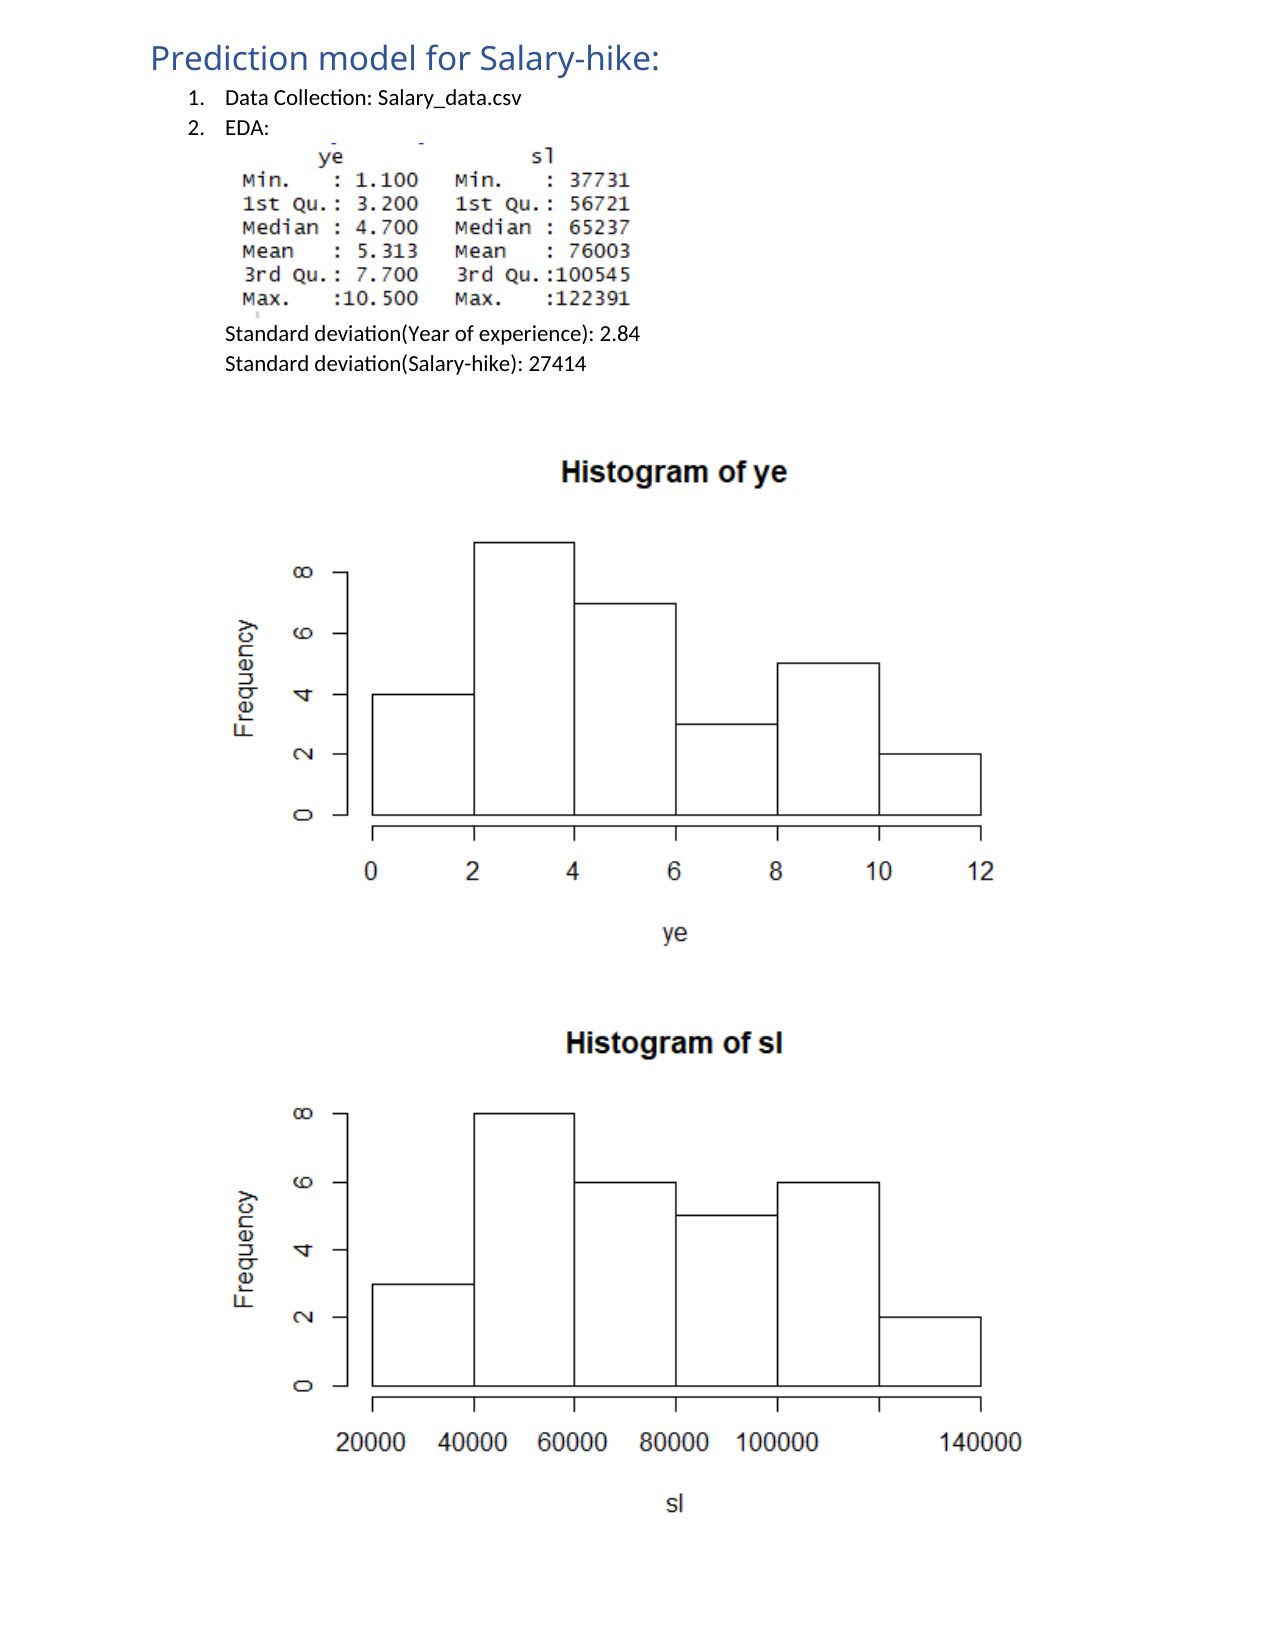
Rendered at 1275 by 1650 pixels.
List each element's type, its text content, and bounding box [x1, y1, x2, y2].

list Standard deviation(Year of experience): 2.84 [225, 319, 1125, 347]
list EDA: [187, 113, 1125, 142]
picture [225, 981, 1068, 1550]
list Data Collection: Salary_data.csv [187, 83, 1125, 111]
picture [225, 410, 1068, 979]
subtitle Prediction model for Salary-hike: [150, 34, 1125, 80]
list Standard deviation(Salary-hike): 27414 [225, 349, 1125, 378]
